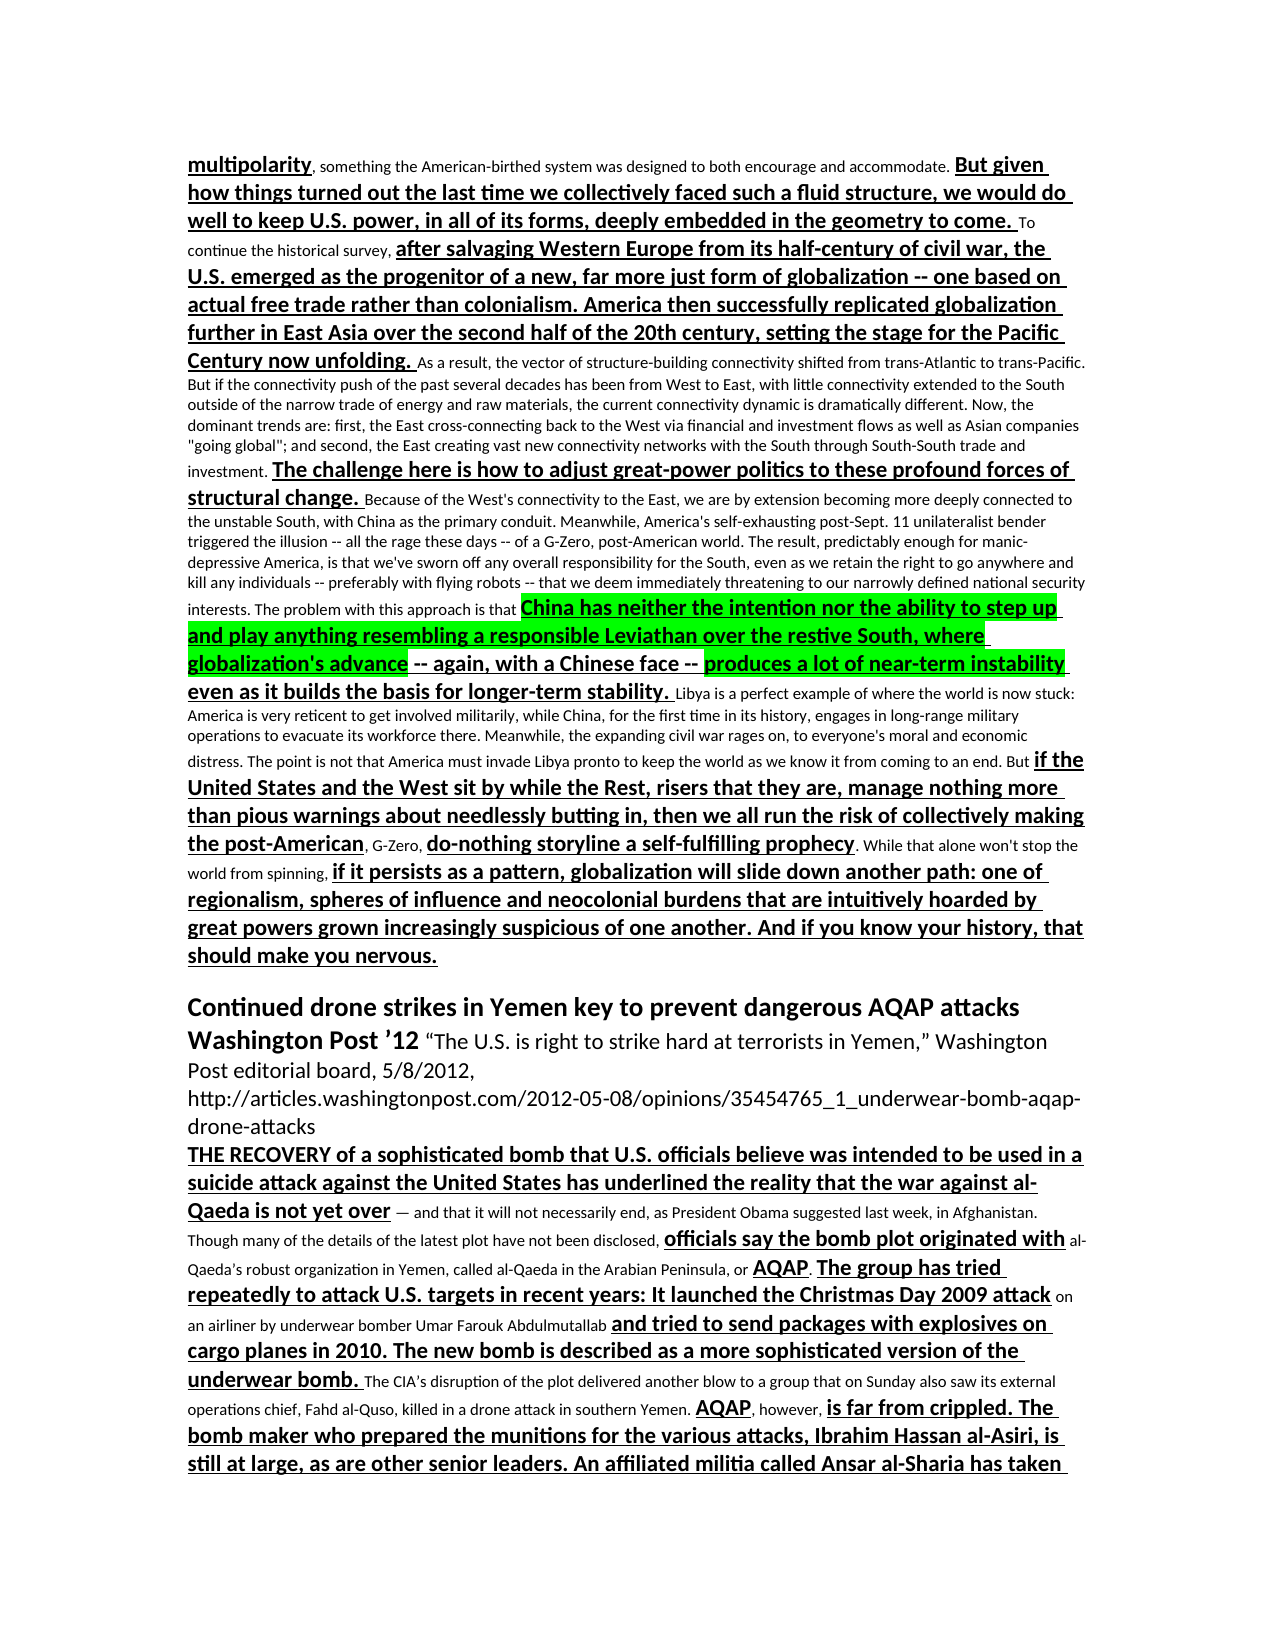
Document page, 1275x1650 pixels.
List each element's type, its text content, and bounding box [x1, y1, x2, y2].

subtitle Continued drone strikes in Yemen key to prevent dangerous AQAP attacks [187, 990, 1087, 1023]
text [187, 150, 1087, 969]
text Washington Post ’12 “The U.S. is right to strike hard at terrorists in Yemen,” Washington Post editorial board, 5/8/2012, http://articles.washingtonpost.com/2012-05-08/opinions/35454765_1_underwear-bomb-aqap-drone-attacks [187, 1023, 1087, 1141]
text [187, 1141, 1087, 1477]
